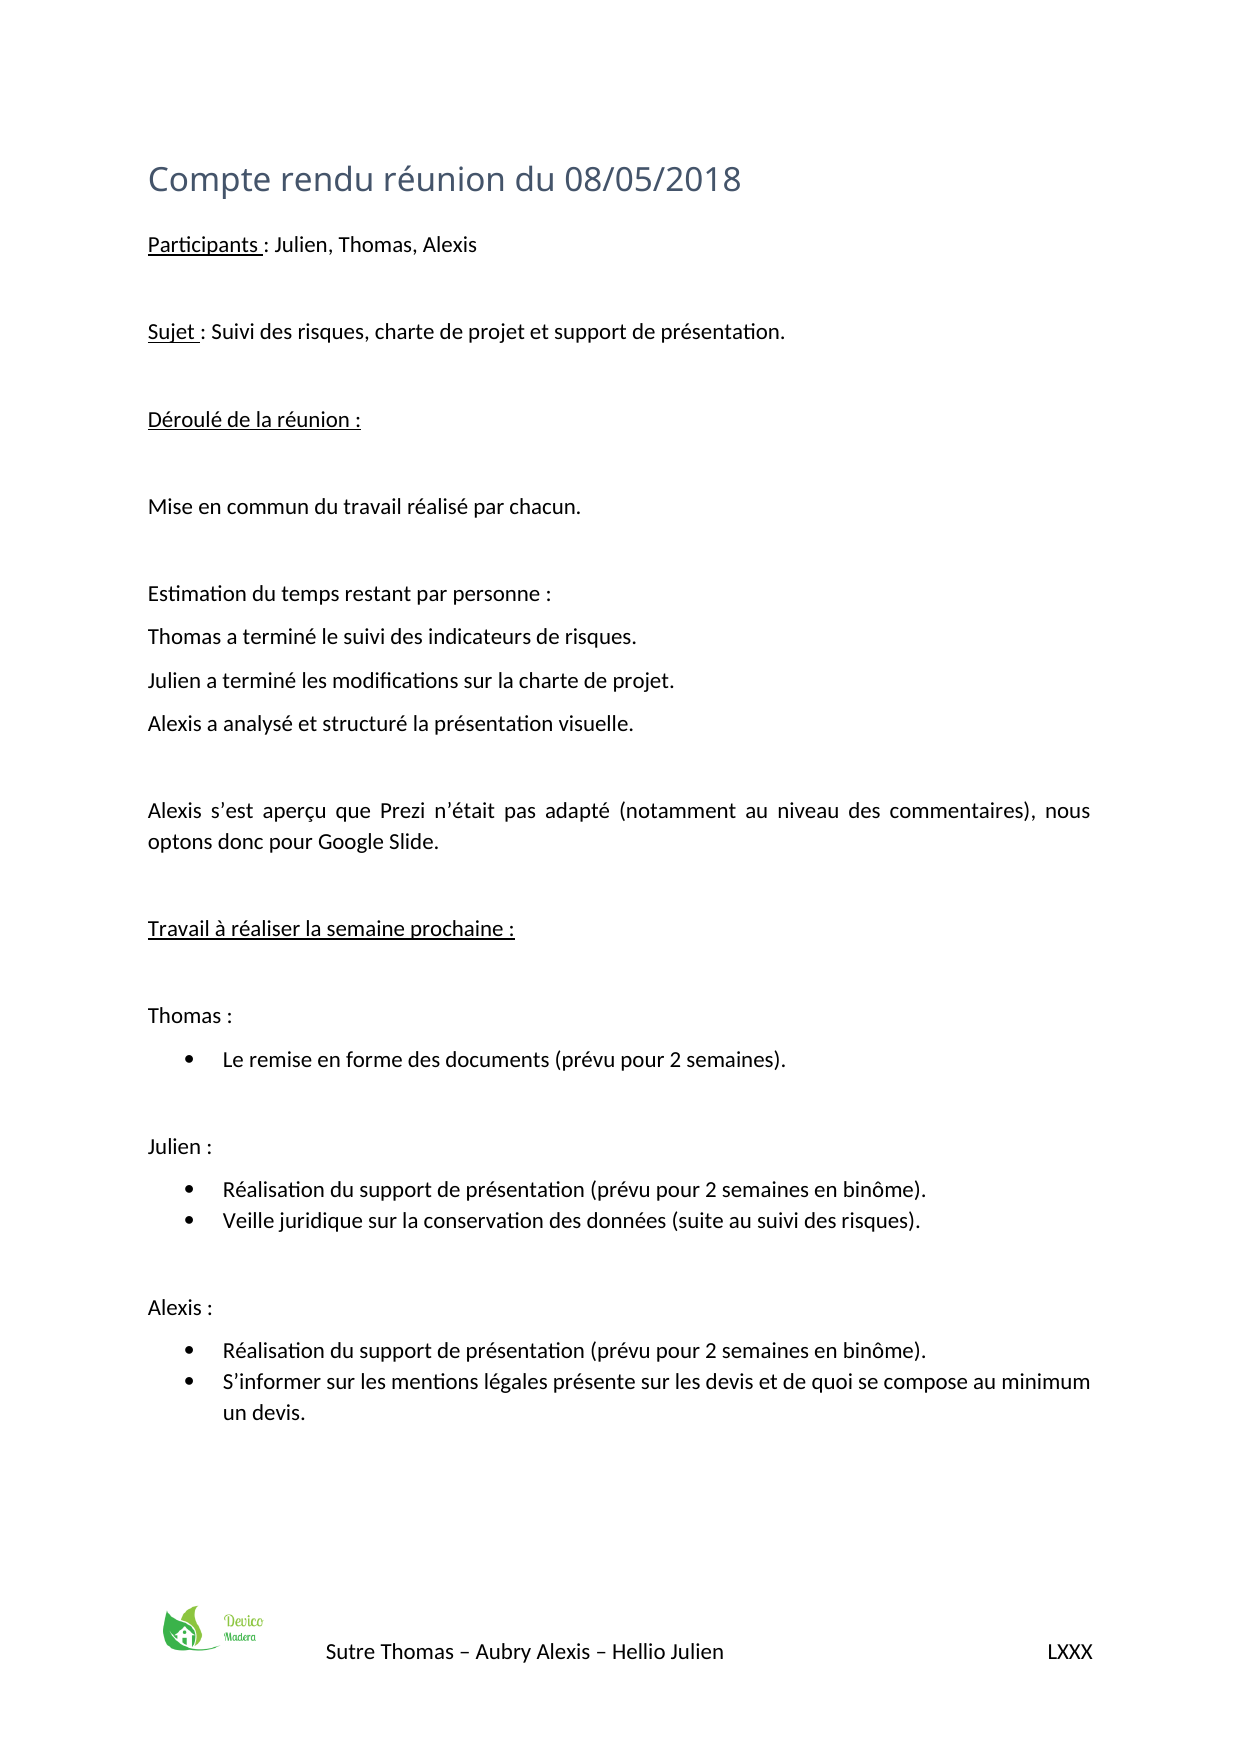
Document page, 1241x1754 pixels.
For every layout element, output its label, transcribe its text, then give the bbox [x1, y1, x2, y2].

text Alexis a analysé et structuré la présentation visuelle. [148, 709, 1093, 737]
list Veille juridique sur la conservation des données (suite au suivi des risques). [185, 1206, 1093, 1234]
picture [147, 1587, 289, 1660]
subtitle Compte rendu réunion du 08/05/2018 [148, 156, 1093, 201]
text Mise en commun du travail réalisé par chacun. [148, 492, 1093, 520]
text Thomas : [148, 1002, 1093, 1029]
text Sujet : Suivi des risques, charte de projet et support de présentation. [148, 317, 1093, 345]
text Estimation du temps restant par personne : [148, 579, 1093, 607]
list Le remise en forme des documents (prévu pour 2 semaines). [185, 1045, 1093, 1073]
text Thomas a terminé le suivi des indicateurs de risques. [148, 622, 1093, 651]
text Julien a terminé les modifications sur la charte de projet. [148, 666, 1093, 694]
text Alexis s’est aperçu que Prezi n’était pas adapté (notamment au niveau des commentaires), nous optons donc pour Google Slide. [148, 796, 1093, 855]
text Participants : Julien, Thomas, Alexis [148, 230, 1093, 258]
text Déroulé de la réunion : [148, 405, 1093, 433]
list S’informer sur les mentions légales présente sur les devis et de quoi se compose au minimum un devis. [185, 1367, 1093, 1426]
list Réalisation du support de présentation (prévu pour 2 semaines en binôme). [185, 1337, 1093, 1364]
text Travail à réaliser la semaine prochaine : [148, 914, 1093, 942]
list Réalisation du support de présentation (prévu pour 2 semaines en binôme). [185, 1175, 1093, 1203]
text Julien : [148, 1132, 1093, 1160]
text Alexis : [148, 1293, 1093, 1321]
